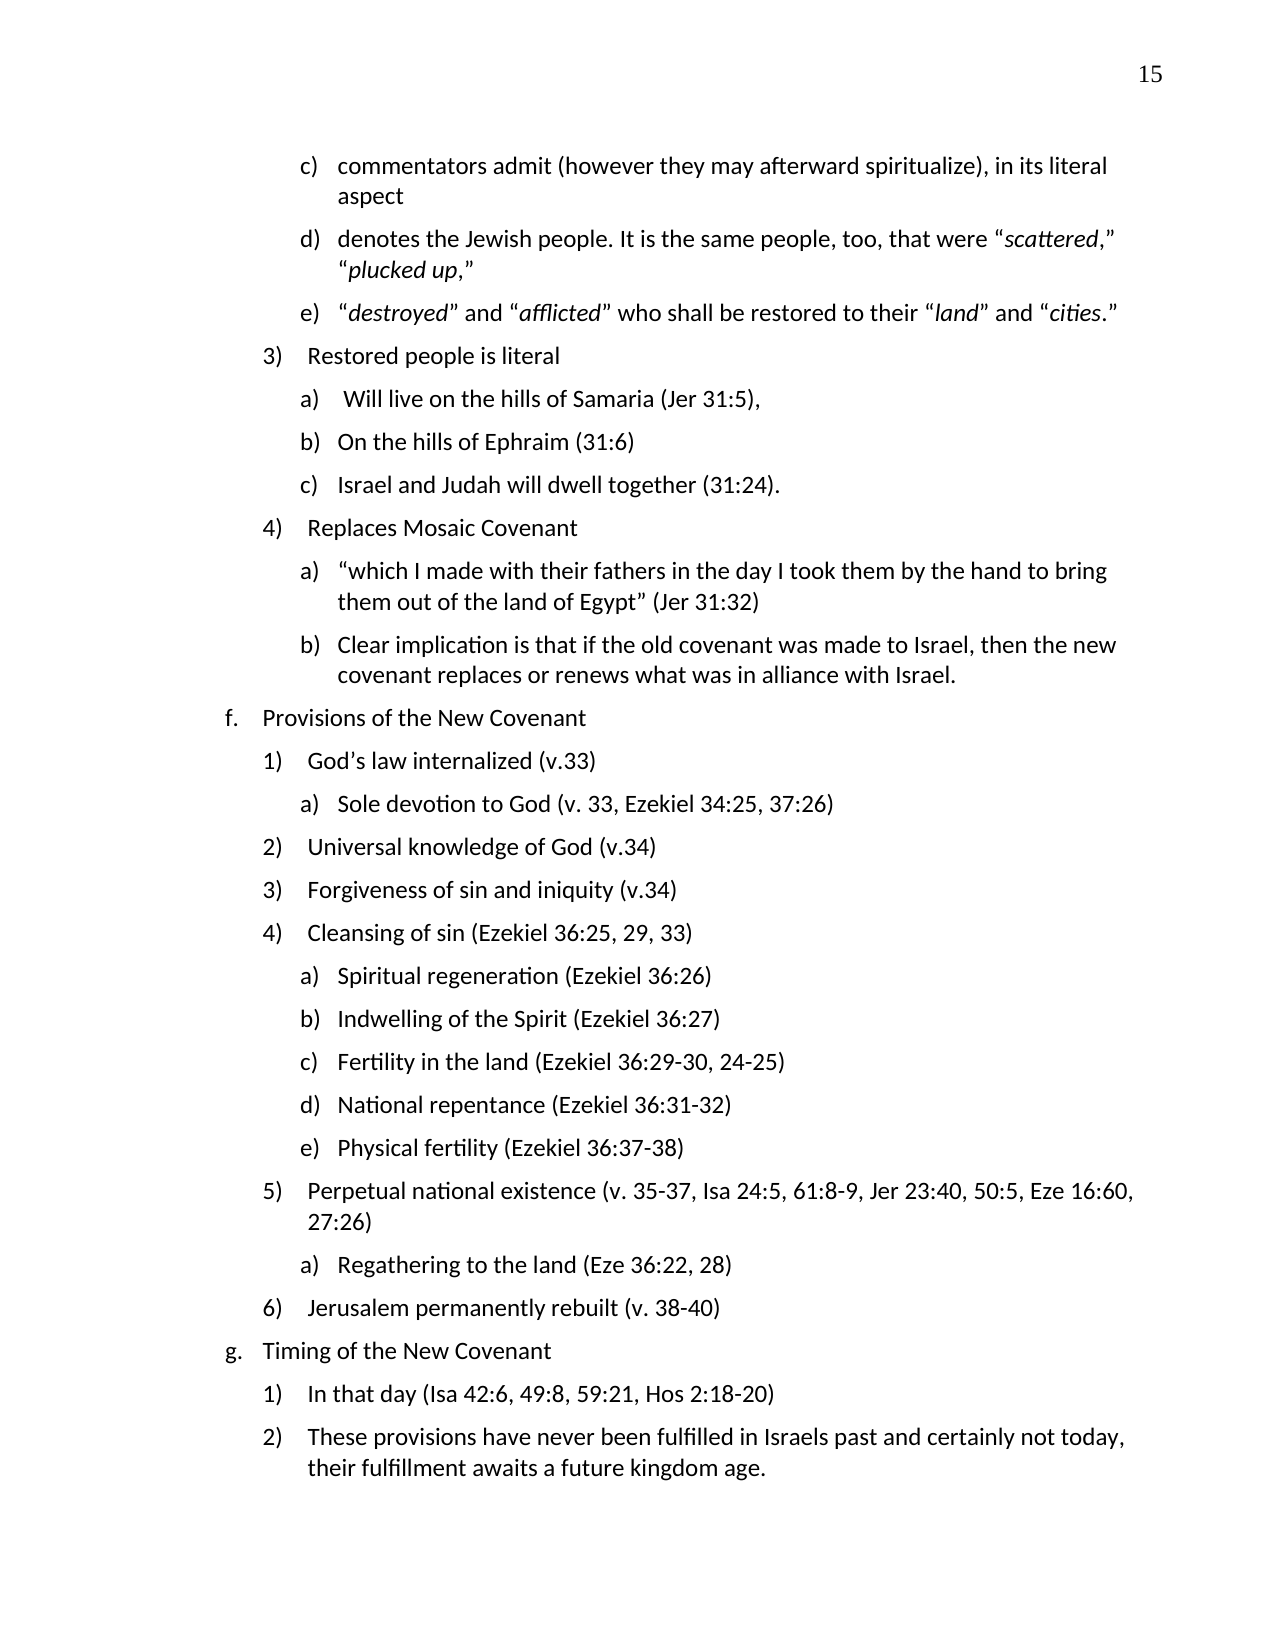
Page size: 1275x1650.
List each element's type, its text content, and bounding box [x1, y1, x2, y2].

subtitle In that day (Isa 42:6, 49:8, 59:21, Hos 2:18-20) [262, 1378, 1162, 1409]
subtitle Cleansing of sin (Ezekiel 36:25, 29, 33) [262, 917, 1162, 948]
subtitle Clear implication is that if the old covenant was made to Israel, then the new covenant replaces or renews what was in alliance with Israel. [300, 629, 1162, 690]
subtitle Replaces Mosaic Covenant [262, 512, 1162, 543]
subtitle These provisions have never been fulfilled in Israels past and certainly not today, their fulfillment awaits a future kingdom age. [262, 1421, 1162, 1482]
subtitle Provisions of the New Covenant [225, 702, 1162, 733]
subtitle Will live on the hills of Samaria (Jer 31:5), [300, 383, 1162, 414]
subtitle God’s law internalized (v.33) [262, 745, 1162, 776]
subtitle Timing of the New Covenant [225, 1335, 1162, 1366]
subtitle Fertility in the land (Ezekiel 36:29-30, 24-25) [300, 1046, 1162, 1077]
subtitle Physical fertility (Ezekiel 36:37-38) [300, 1132, 1162, 1163]
subtitle Jerusalem permanently rebuilt (v. 38-40) [262, 1292, 1162, 1323]
subtitle Israel and Judah will dwell together (31:24). [300, 469, 1162, 500]
subtitle On the hills of Ephraim (31:6) [300, 426, 1162, 457]
subtitle Spiritual regeneration (Ezekiel 36:26) [300, 960, 1162, 991]
subtitle Sole devotion to God (v. 33, Ezekiel 34:25, 37:26) [300, 788, 1162, 819]
subtitle commentators admit (however they may afterward spiritualize), in its literal aspect [300, 150, 1162, 211]
subtitle “destroyed” and “afflicted” who shall be restored to their “land” and “cities.” [300, 297, 1162, 328]
subtitle “which I made with their fathers in the day I took them by the hand to bring them out of the land of Egypt” (Jer 31:32) [300, 555, 1162, 616]
subtitle denotes the Jewish people. It is the same people, too, that were “scattered,” “plucked up,” [300, 223, 1162, 284]
subtitle Universal knowledge of God (v.34) [262, 831, 1162, 862]
subtitle Perpetual national existence (v. 35-37, Isa 24:5, 61:8-9, Jer 23:40, 50:5, Eze 16:60, 27:26) [262, 1176, 1162, 1237]
subtitle National repentance (Ezekiel 36:31-32) [300, 1089, 1162, 1120]
subtitle Forgiveness of sin and iniquity (v.34) [262, 874, 1162, 905]
subtitle Indwelling of the Spirit (Ezekiel 36:27) [300, 1003, 1162, 1034]
subtitle Restored people is literal [262, 340, 1162, 371]
subtitle Regathering to the land (Eze 36:22, 28) [300, 1249, 1162, 1279]
